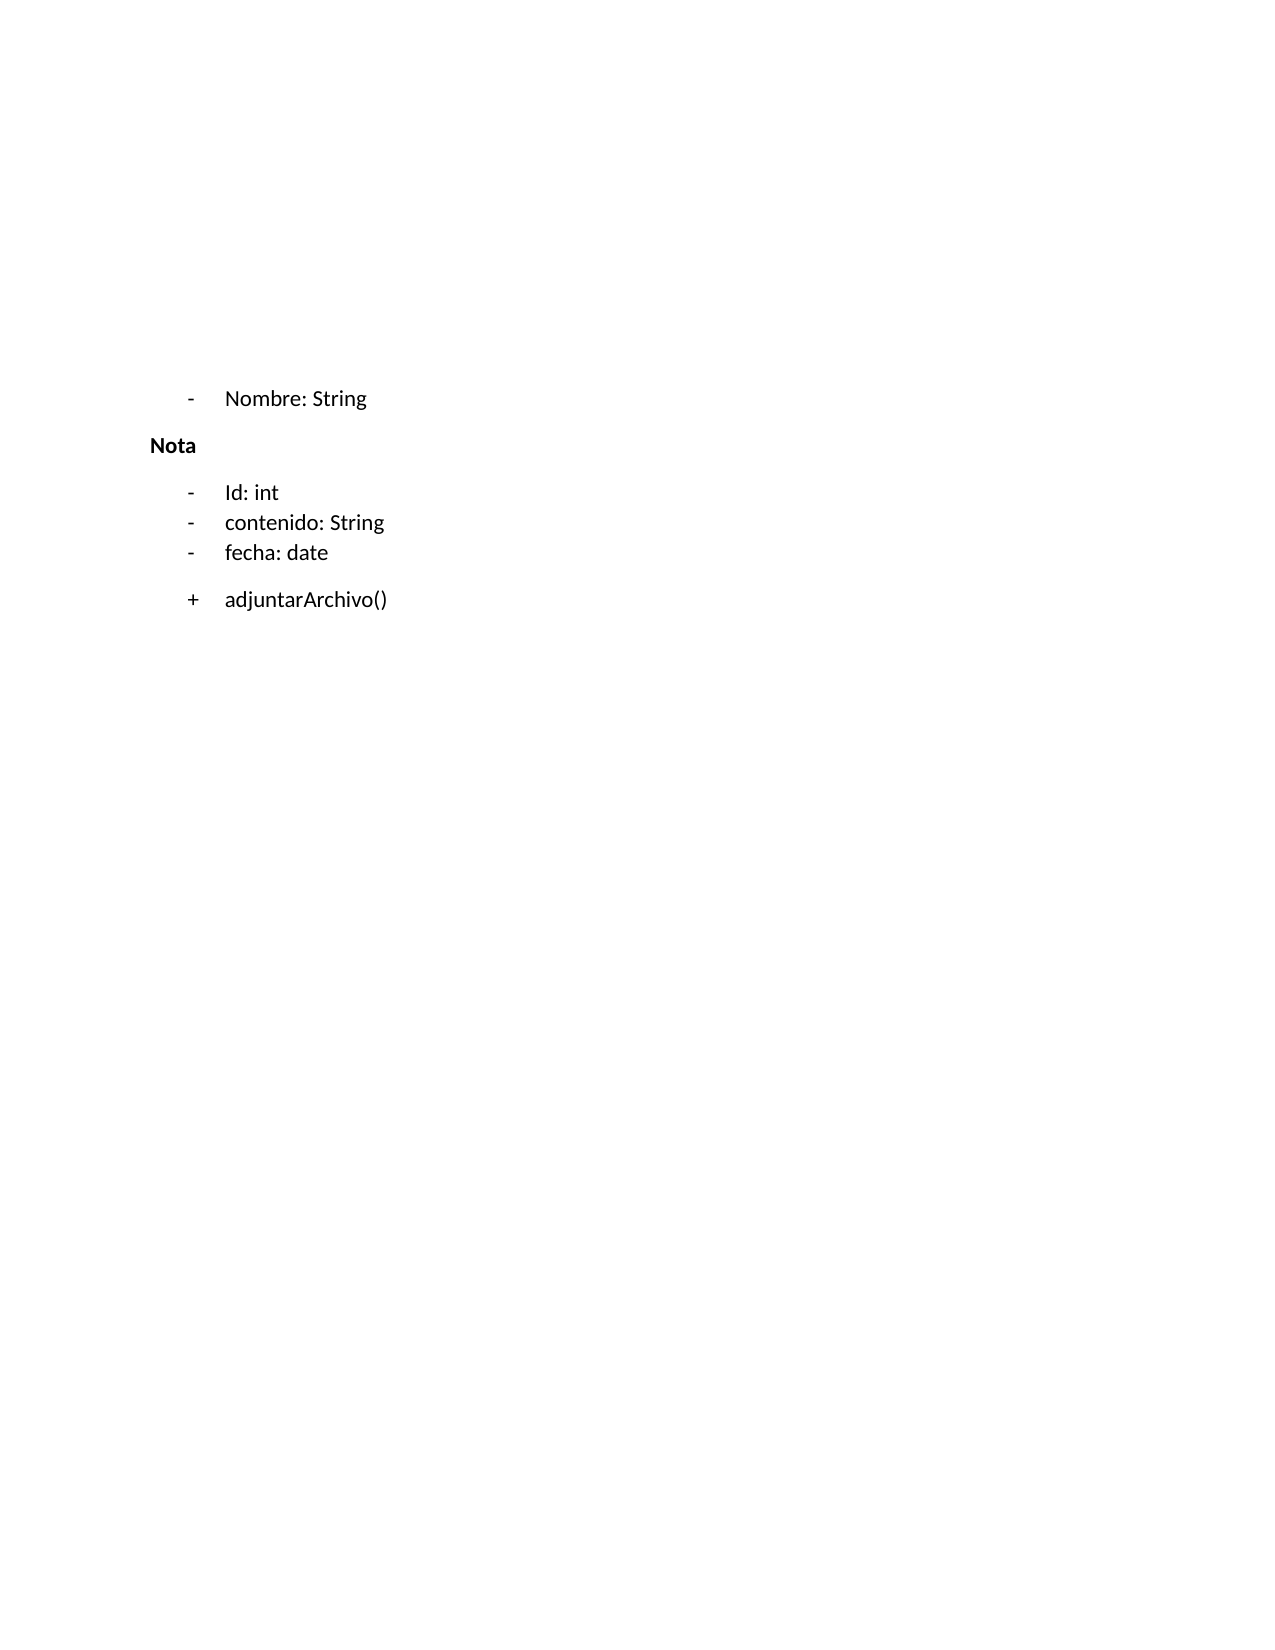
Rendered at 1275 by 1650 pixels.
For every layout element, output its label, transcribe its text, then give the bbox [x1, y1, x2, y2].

list Id: int [187, 478, 601, 506]
text + adjuntarArchivo() [187, 585, 601, 613]
list contenido: String [187, 508, 601, 536]
list Nombre: String [187, 384, 601, 412]
text Nota [150, 431, 601, 459]
list fecha: date [187, 538, 601, 567]
